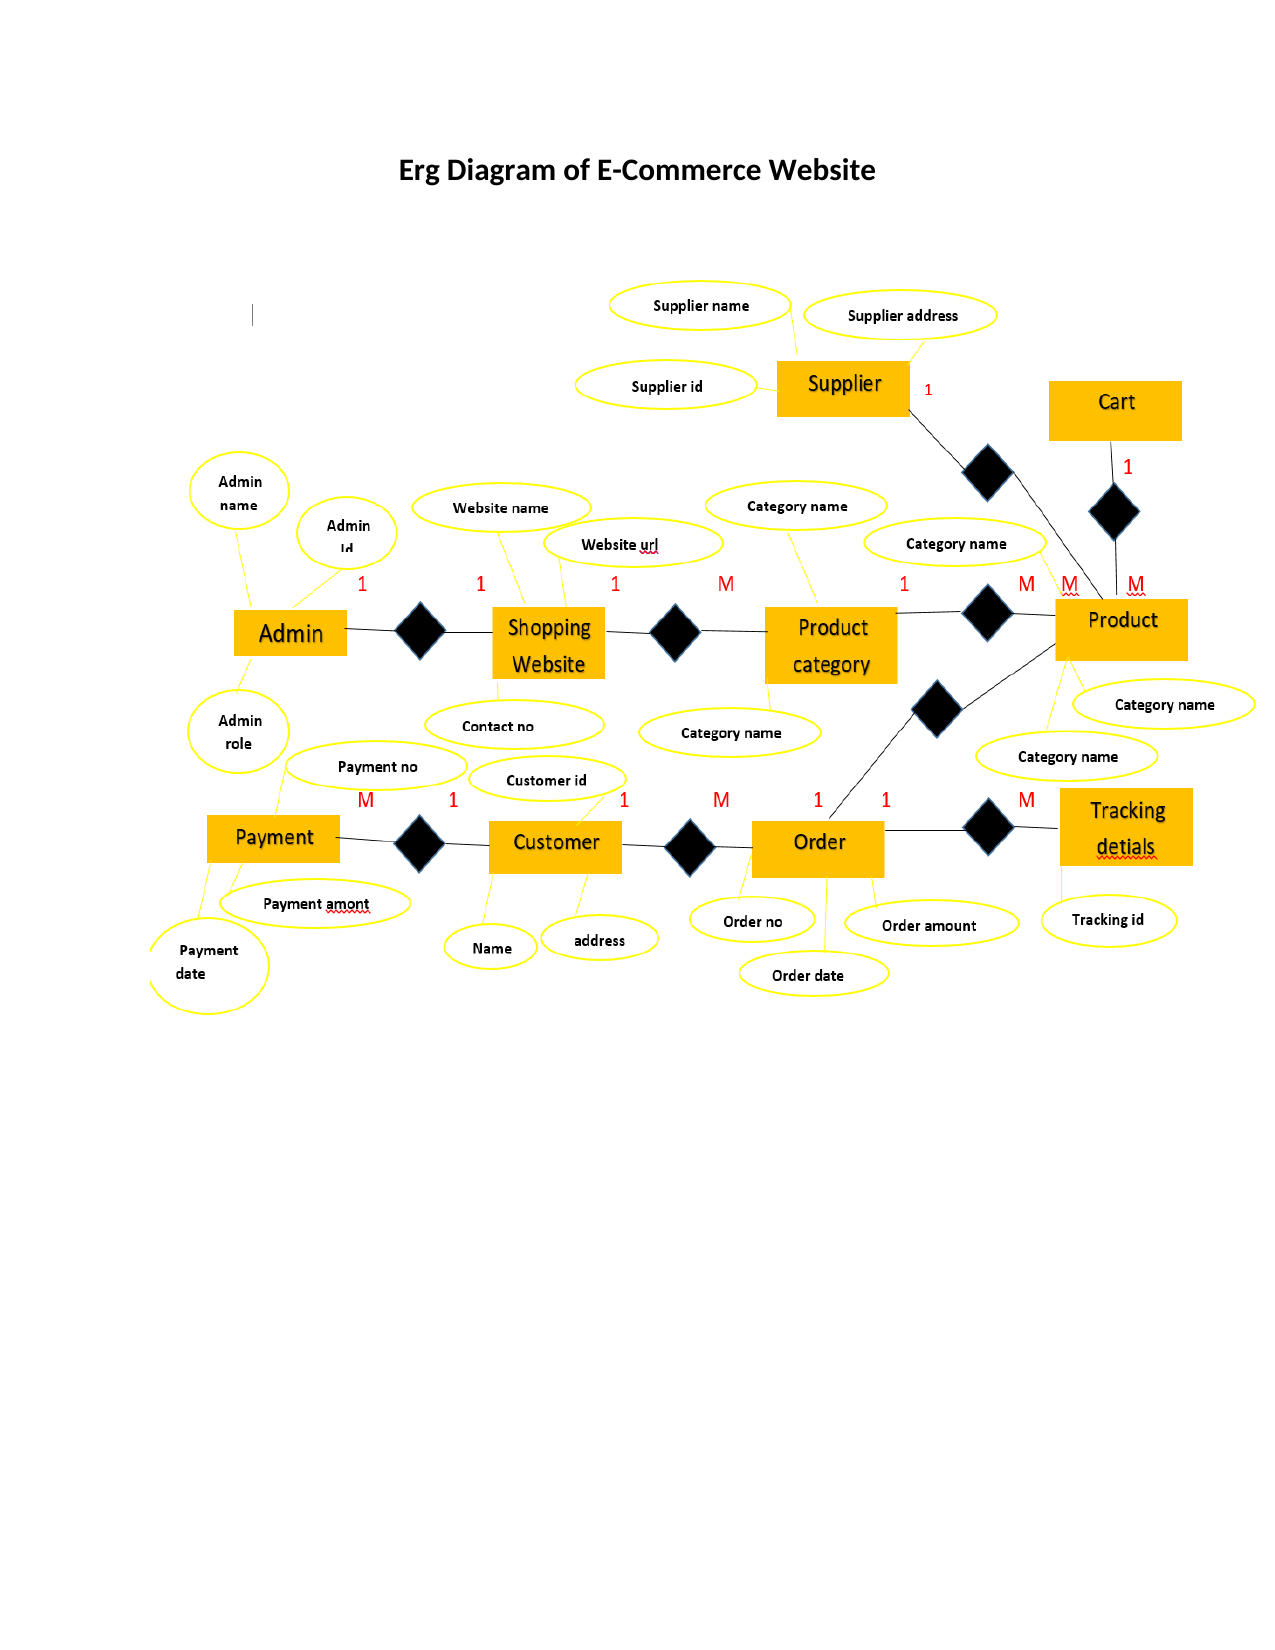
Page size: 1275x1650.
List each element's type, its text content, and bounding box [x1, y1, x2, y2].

picture [150, 265, 1275, 1027]
text Erg Diagram of E-Commerce Website [150, 150, 1125, 188]
